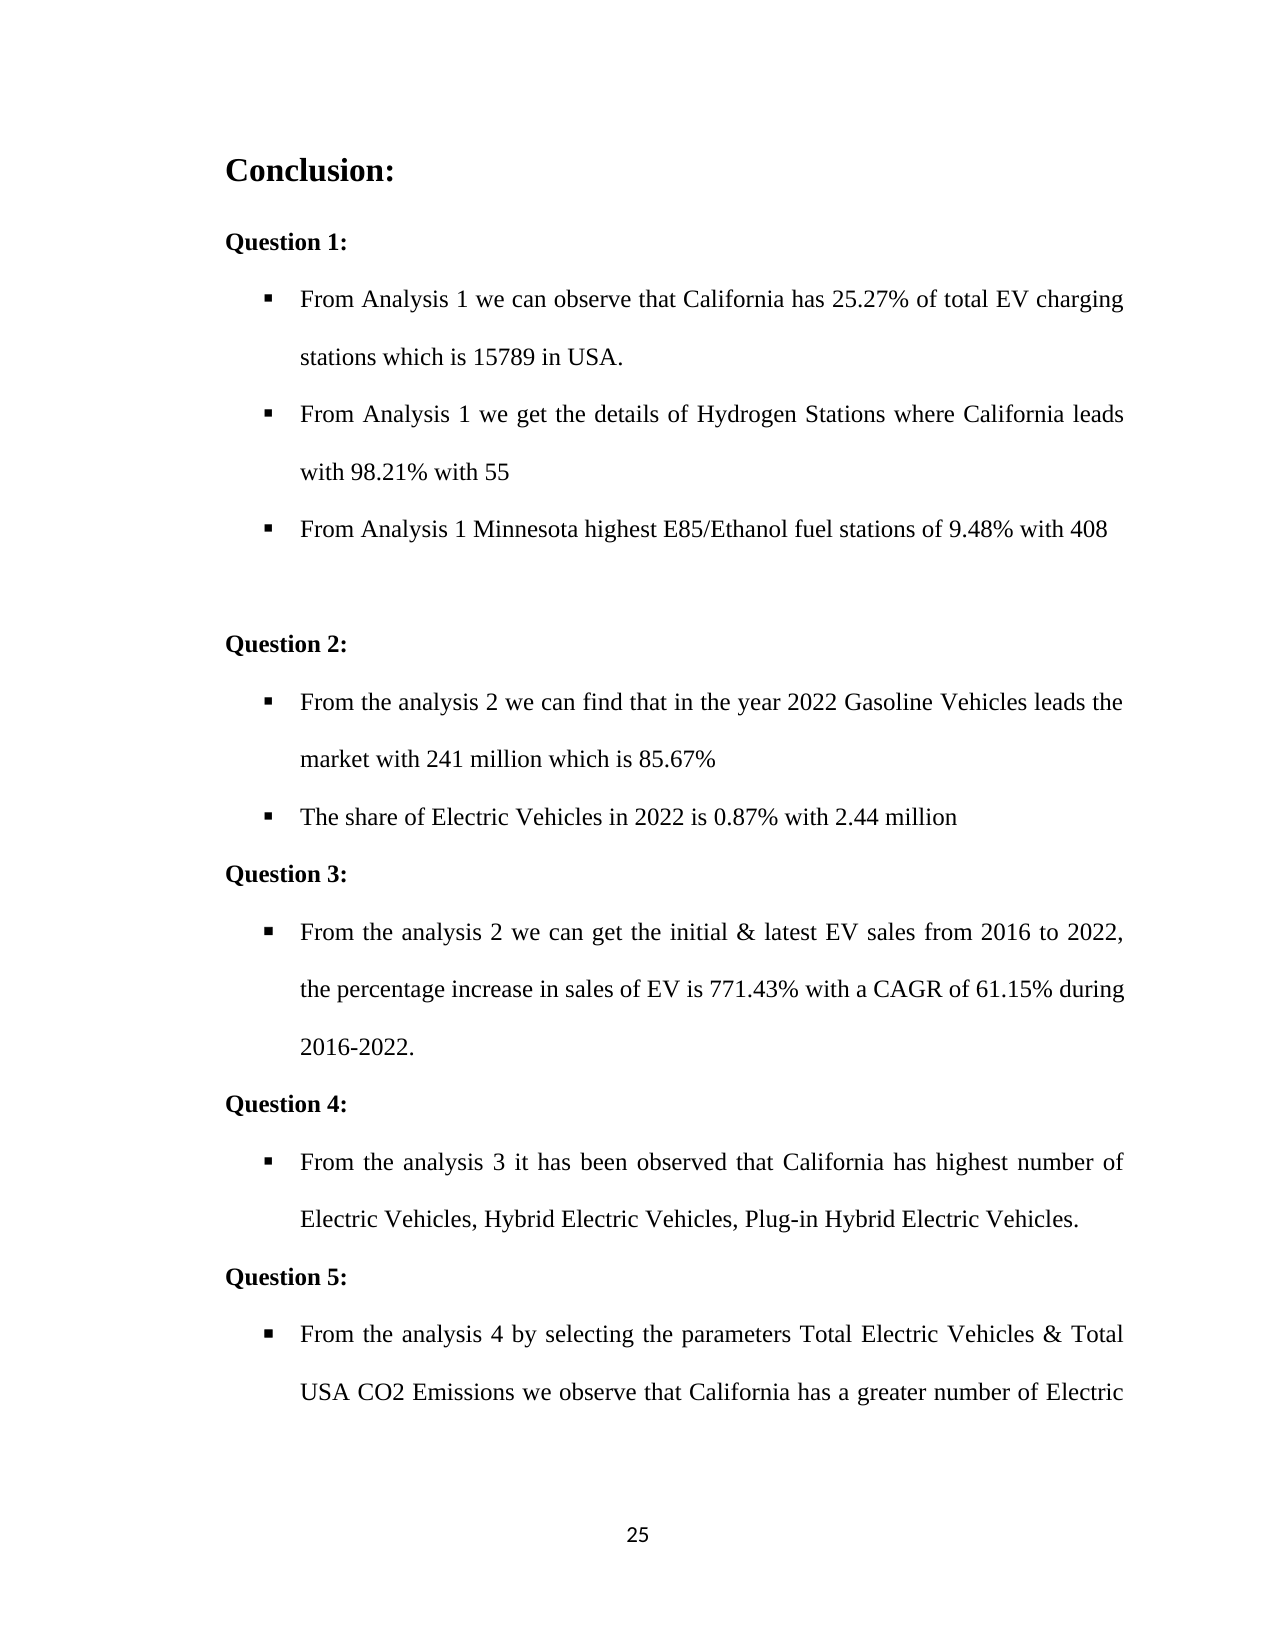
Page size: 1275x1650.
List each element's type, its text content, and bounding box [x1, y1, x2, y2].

text Question 3: [225, 859, 1125, 888]
list The share of Electric Vehicles in 2022 is 0.87% with 2.44 million [262, 802, 1125, 830]
text Question 1: [225, 227, 1125, 255]
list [262, 1319, 1125, 1405]
text Conclusion: [225, 150, 1125, 188]
text Question 5: [225, 1262, 1125, 1290]
list From the analysis 2 we can find that in the year 2022 Gasoline Vehicles leads the market with 241 million which is 85.67% [262, 687, 1125, 773]
list From the analysis 3 it has been observed that California has highest number of Electric Vehicles, Hybrid Electric Vehicles, Plug-in Hybrid Electric Vehicles. [262, 1147, 1125, 1233]
list From Analysis 1 we can observe that California has 25.27% of total EV charging stations which is 15789 in USA. [262, 284, 1125, 370]
text Question 2: [225, 629, 1125, 658]
list From the analysis 2 we can get the initial & latest EV sales from 2016 to 2022, the percentage increase in sales of EV is 771.43% with a CAGR of 61.15% during 2016-2022. [262, 917, 1125, 1060]
list From Analysis 1 Minnesota highest E85/Ethanol fuel stations of 9.48% with 408 [262, 514, 1125, 543]
list From Analysis 1 we get the details of Hydrogen Stations where California leads with 98.21% with 55 [262, 399, 1125, 485]
text Question 4: [225, 1089, 1125, 1118]
